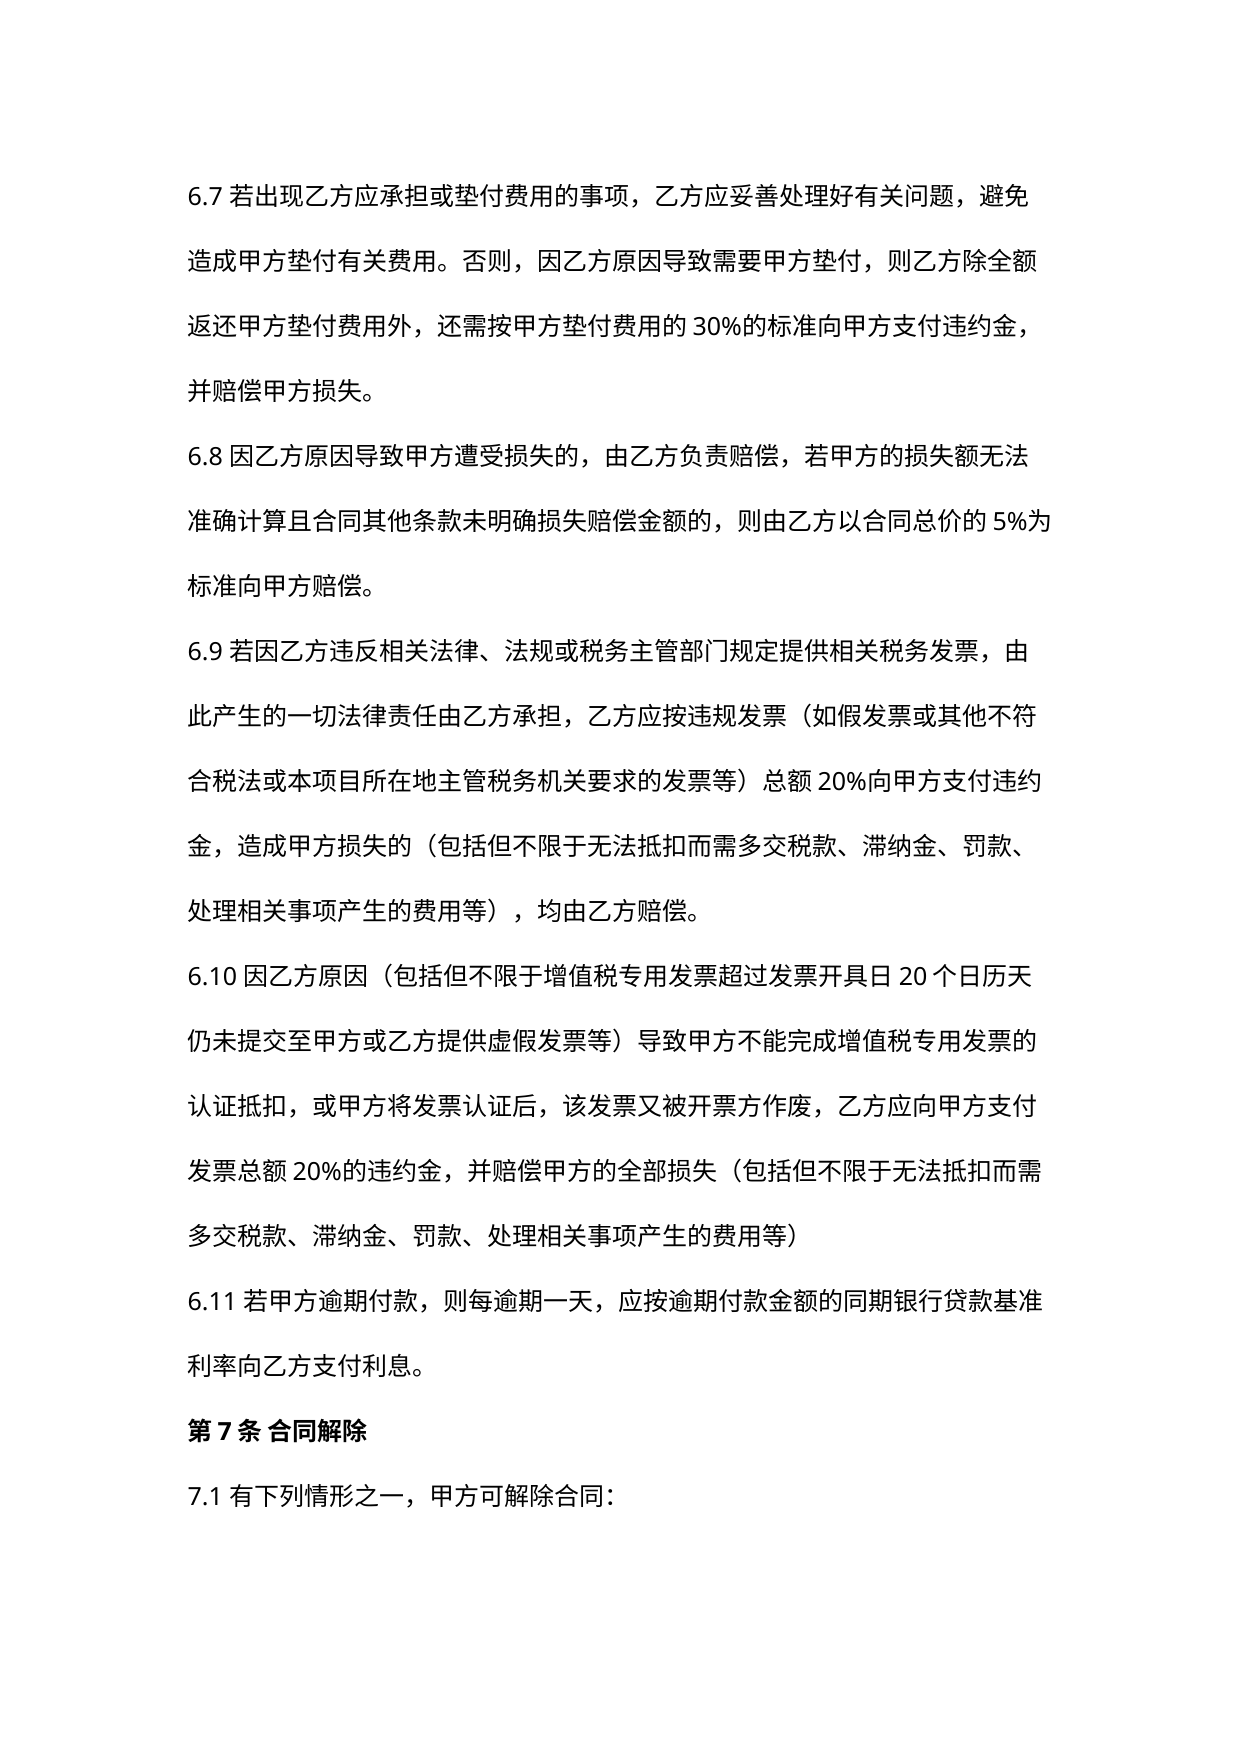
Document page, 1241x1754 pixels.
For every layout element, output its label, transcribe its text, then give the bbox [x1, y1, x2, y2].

text 6.10 因乙方原因（包括但不限于增值税专用发票超过发票开具日20个日历天仍未提交至甲方或乙方提供虚假发票等）导致甲方不能完成增值税专用发票的认证抵扣，或甲方将发票认证后，该发票又被开票方作废，乙方应向甲方支付发票总额20%的违约金，并赔偿甲方的全部损失（包括但不限于无法抵扣而需多交税款、滞纳金、罚款、处理相关事项产生的费用等） [187, 942, 1053, 1267]
text 6.8 因乙方原因导致甲方遭受损失的，由乙方负责赔偿，若甲方的损失额无法准确计算且合同其他条款未明确损失赔偿金额的，则由乙方以合同总价的5%为标准向甲方赔偿。 [187, 422, 1053, 617]
text 6.9 若因乙方违反相关法律、法规或税务主管部门规定提供相关税务发票，由此产生的一切法律责任由乙方承担，乙方应按违规发票（如假发票或其他不符合税法或本项目所在地主管税务机关要求的发票等）总额20%向甲方支付违约金，造成甲方损失的（包括但不限于无法抵扣而需多交税款、滞纳金、罚款、处理相关事项产生的费用等），均由乙方赔偿。 [187, 617, 1053, 942]
text 6.11 若甲方逾期付款，则每逾期一天，应按逾期付款金额的同期银行贷款基准利率向乙方支付利息。 [187, 1267, 1053, 1397]
text 7.1 有下列情形之一，甲方可解除合同： [187, 1462, 1053, 1527]
subtitle 第7条 合同解除 [187, 1397, 1053, 1462]
text 6.7 若出现乙方应承担或垫付费用的事项，乙方应妥善处理好有关问题，避免造成甲方垫付有关费用。否则，因乙方原因导致需要甲方垫付，则乙方除全额返还甲方垫付费用外，还需按甲方垫付费用的30%的标准向甲方支付违约金，并赔偿甲方损失。 [187, 162, 1053, 422]
